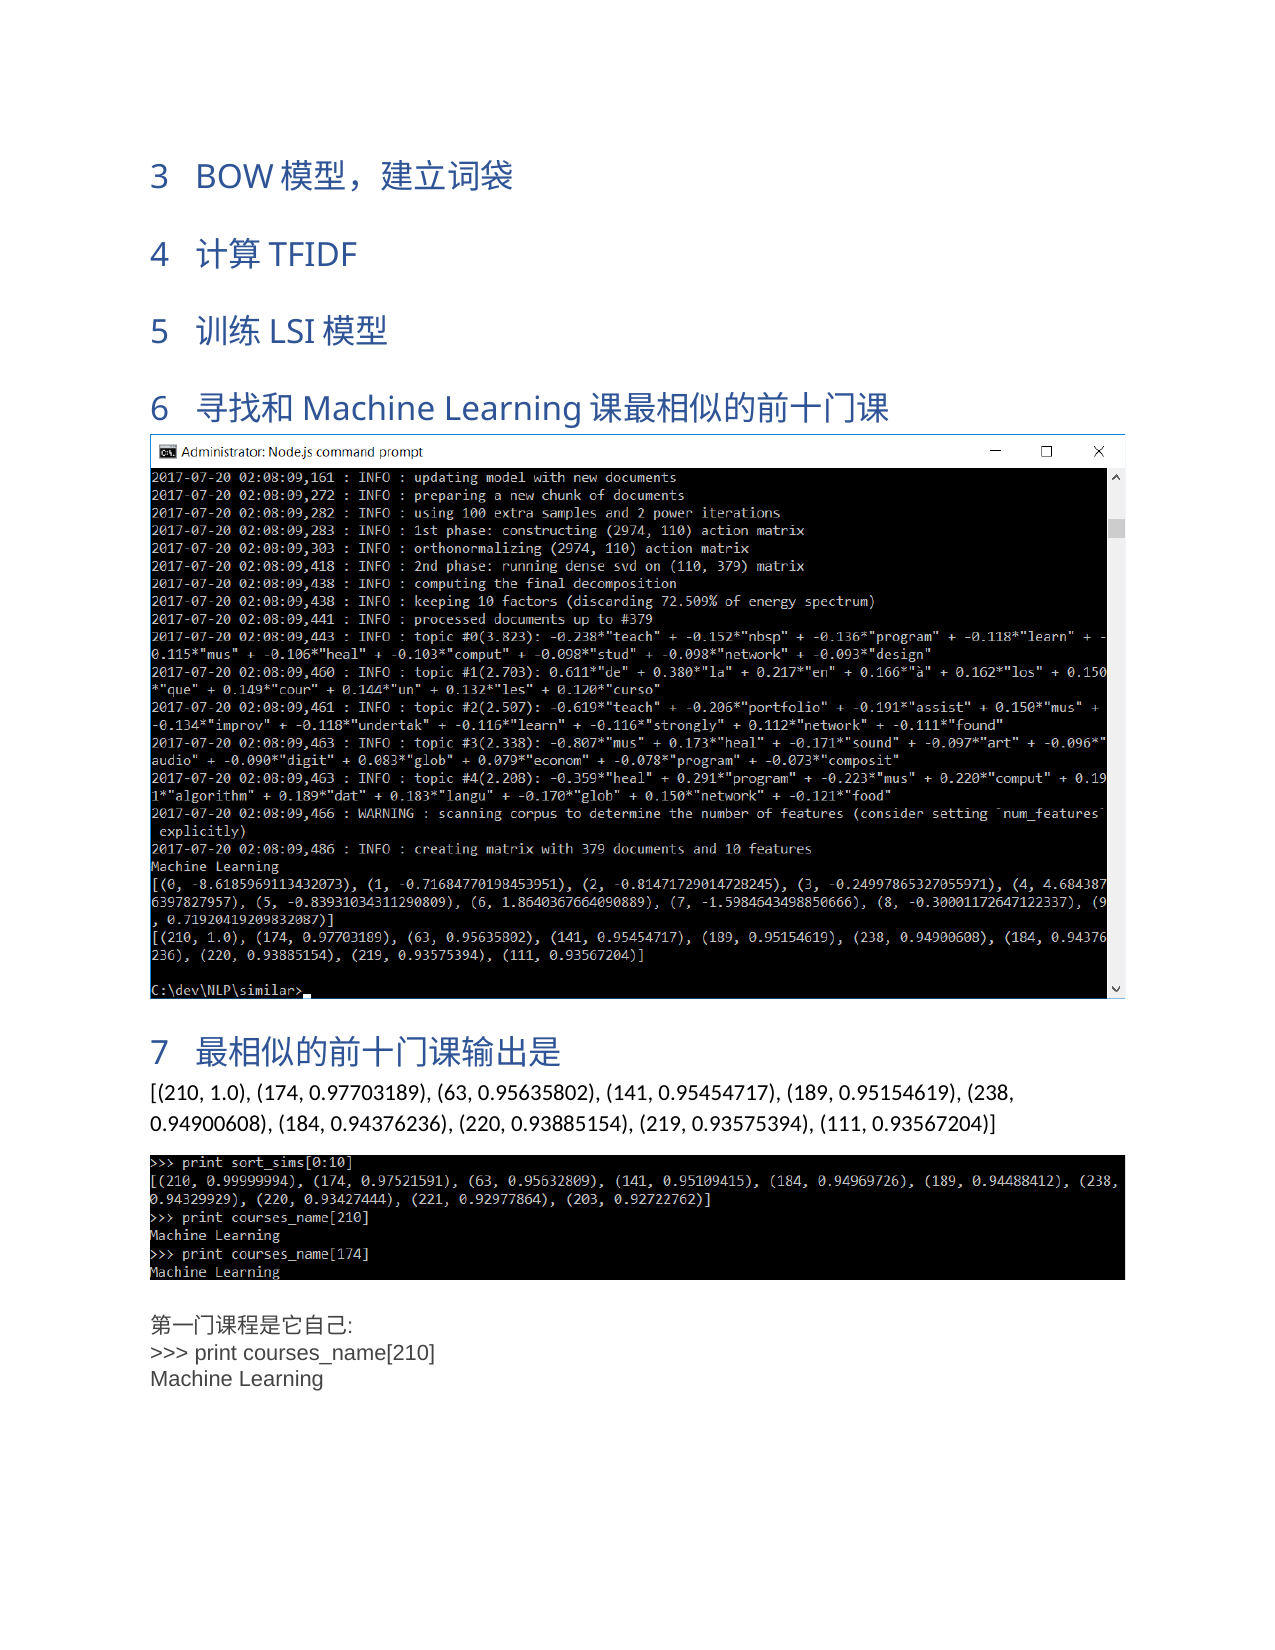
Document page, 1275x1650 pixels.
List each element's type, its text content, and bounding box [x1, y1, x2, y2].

text [(210, 1.0), (174, 0.97703189), (63, 0.95635802), (141, 0.95454717), (189, 0.95154619), (238, 0.94900608), (184, 0.94376236), (220, 0.93885154), (219, 0.93575394), (111, 0.93567204)] [150, 1078, 1125, 1137]
subtitle 寻找和Machine Learning课最相似的前十门课 [150, 382, 1125, 430]
picture [150, 434, 1125, 999]
subtitle 训练LSI模型 [150, 304, 1125, 353]
subtitle 计算TFIDF [150, 227, 1125, 276]
subtitle BOW模型，建立词袋 [150, 150, 1125, 198]
picture [150, 1155, 1125, 1280]
subtitle 最相似的前十门课输出是 [150, 1026, 1125, 1074]
text 第一门课程是它自己: >>> print courses_name[210] Machine Learning [150, 1308, 1125, 1391]
